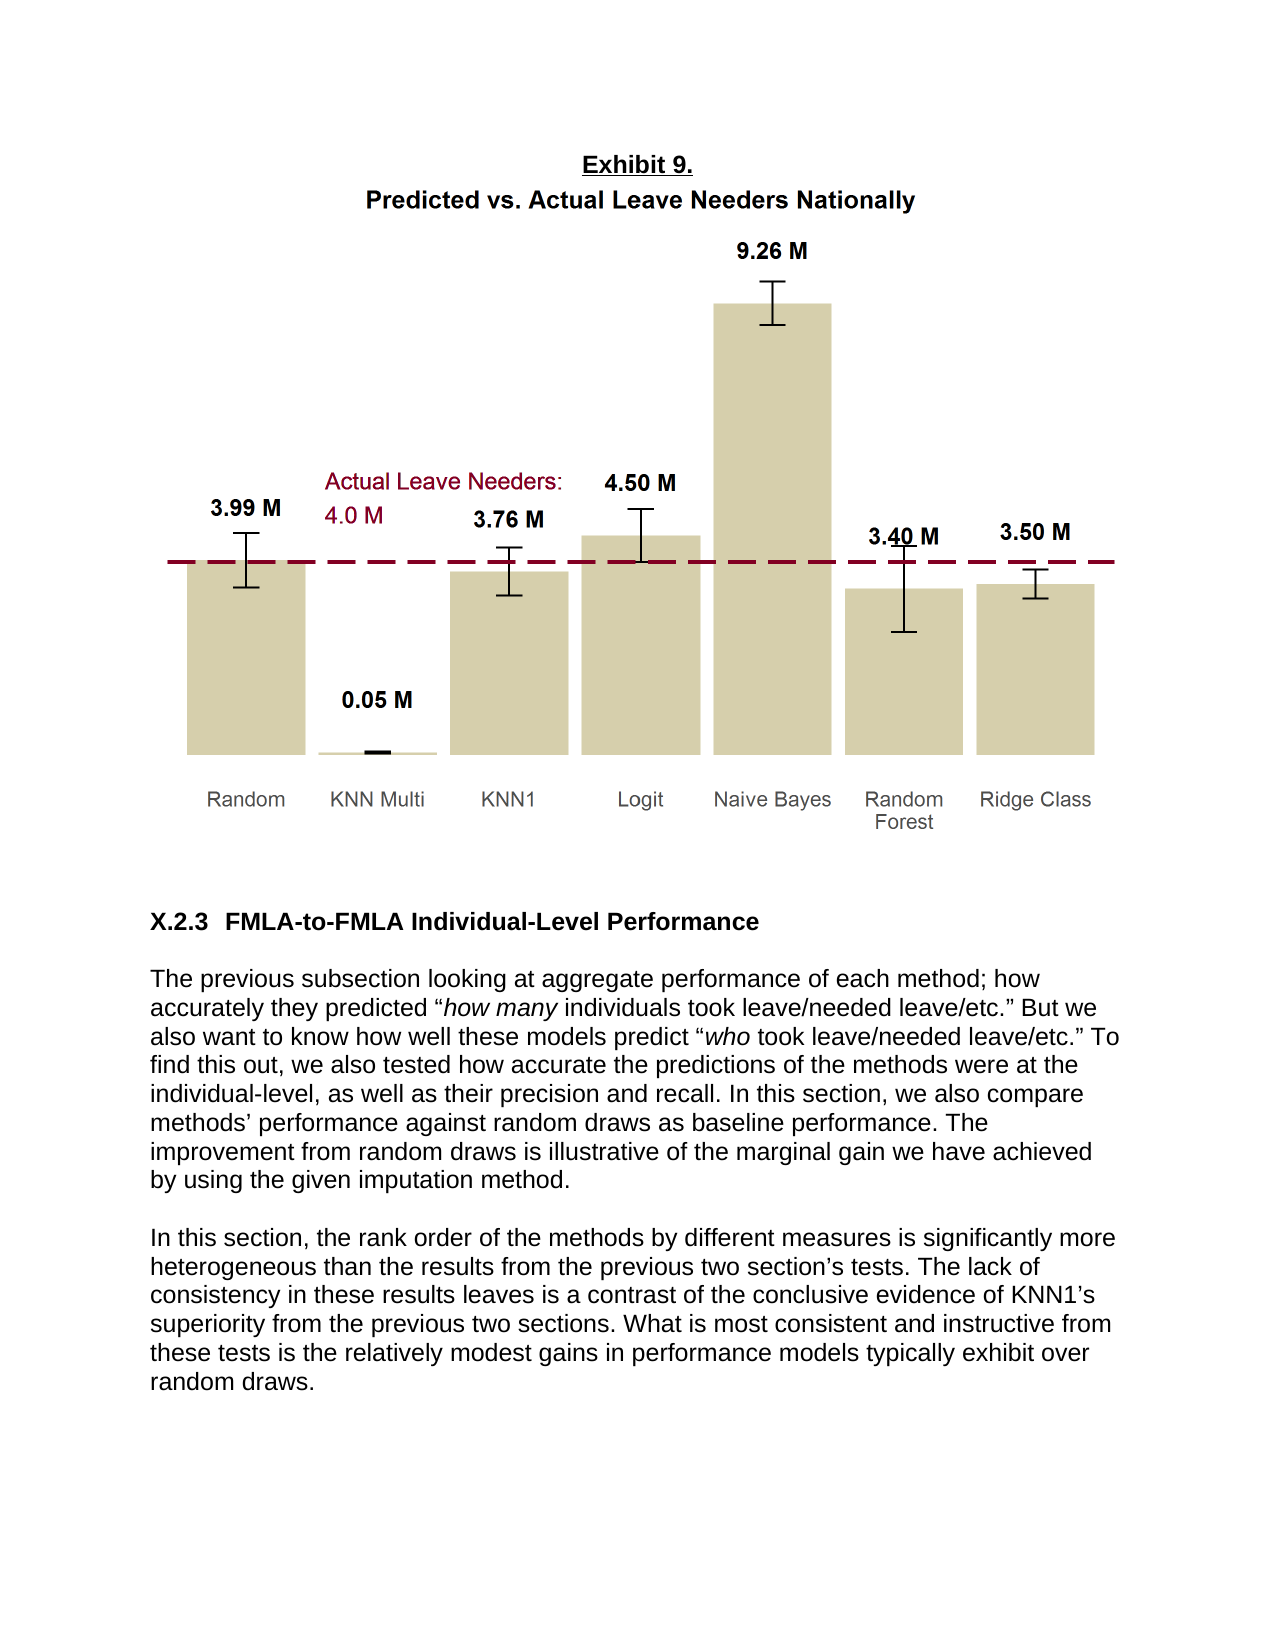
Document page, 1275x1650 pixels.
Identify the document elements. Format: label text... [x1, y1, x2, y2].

text The previous subsection looking at aggregate performance of each method; how accurately they predicted “how many individuals took leave/needed leave/etc.” But we also want to know how well these models predict “who took leave/needed leave/etc.” To find this out, we also tested how accurate the predictions of the methods were at the individual-level, as well as their precision and recall. In this section, we also compare methods’ performance against random draws as baseline performance. The improvement from random draws is illustrative of the marginal gain we have achieved by using the given imputation method. [150, 964, 1125, 1194]
picture [150, 178, 1125, 845]
text Exhibit 9. [150, 150, 1125, 178]
subtitle X.2.3 FMLA-to-FMLA Individual-Level Performance [150, 907, 1125, 935]
text In this section, the rank order of the methods by different measures is significantly more heterogeneous than the results from the previous two section’s tests. The lack of consistency in these results leaves is a contrast of the conclusive evidence of KNN1’s superiority from the previous two sections. What is most consistent and instructive from these tests is the relatively modest gains in performance models typically exhibit over random draws. [150, 1223, 1125, 1395]
